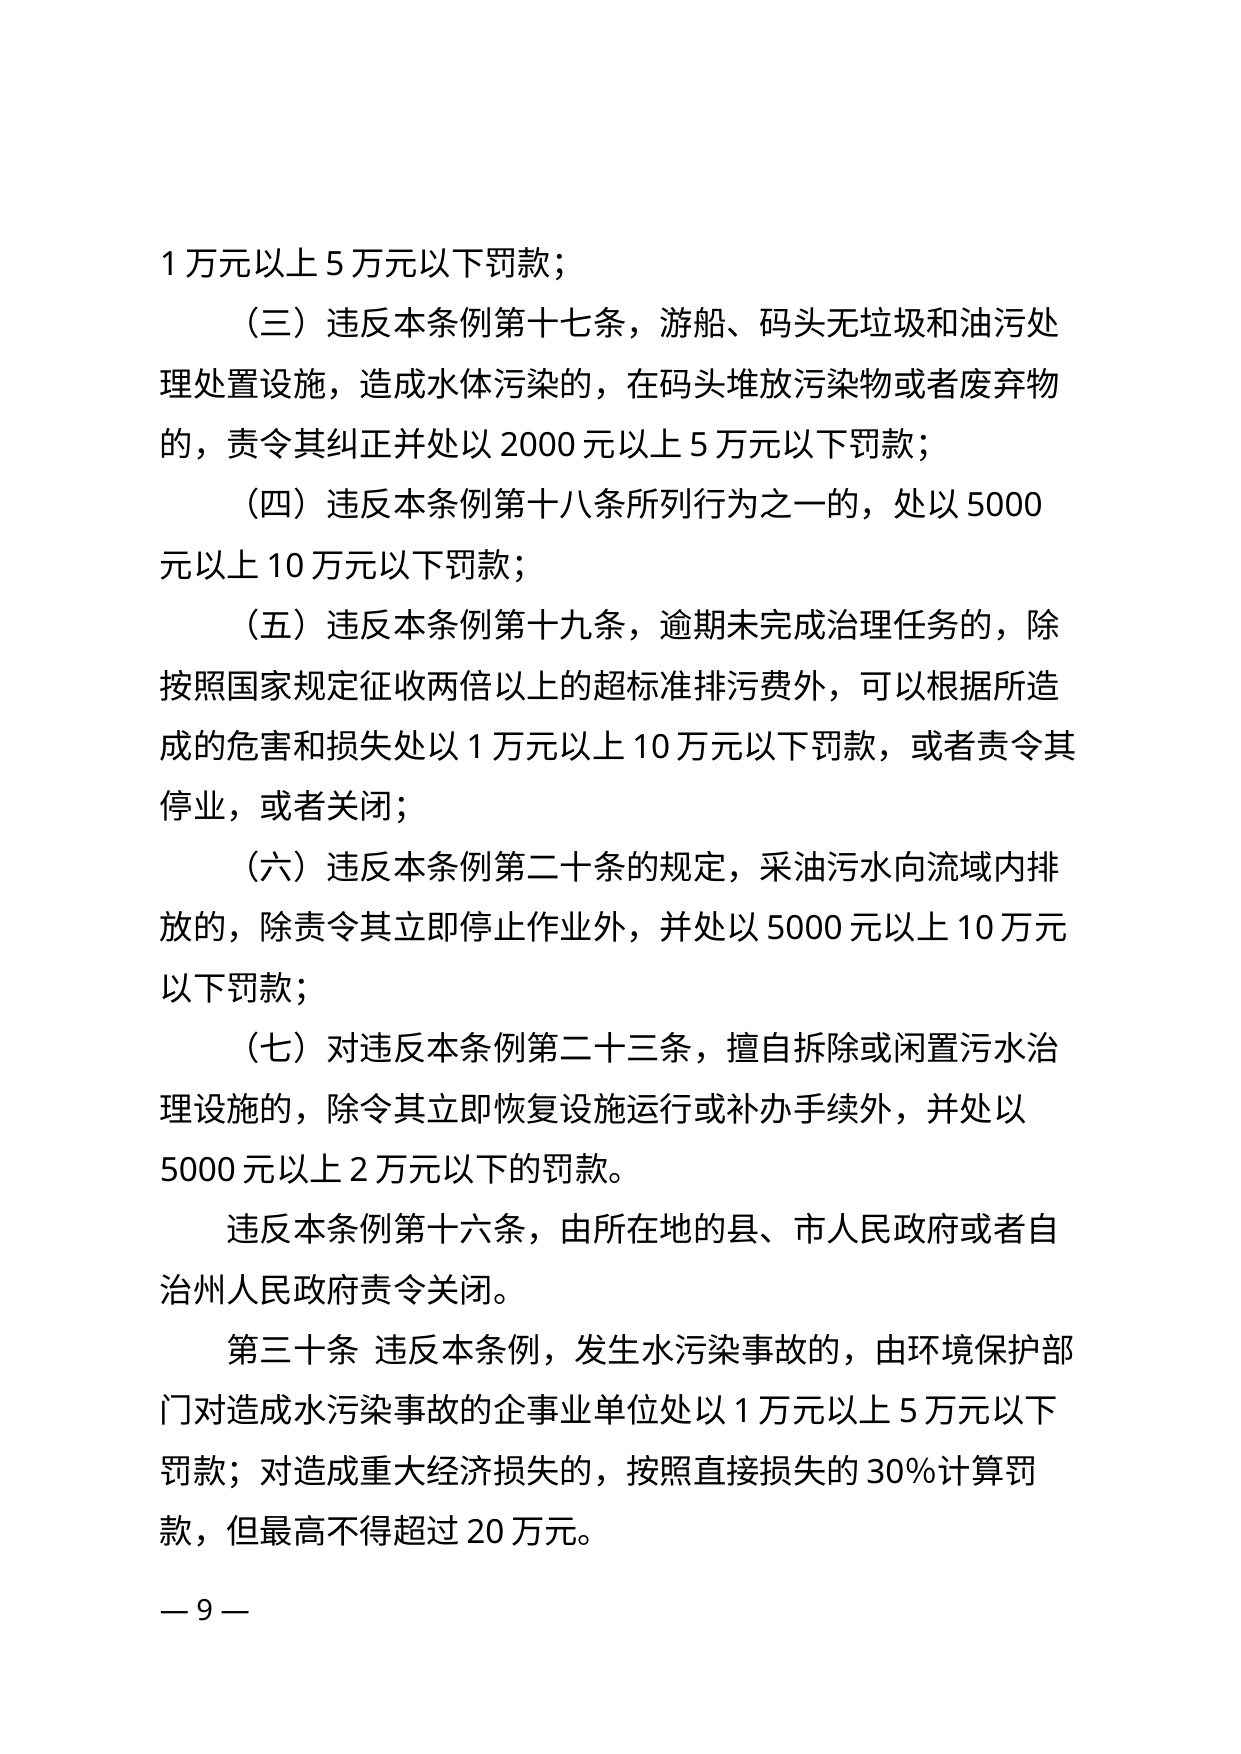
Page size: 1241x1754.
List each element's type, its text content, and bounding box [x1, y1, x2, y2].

text （四）违反本条例第十八条所列行为之一的，处以5000元以上10万元以下罚款； [159, 466, 1081, 587]
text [159, 224, 1081, 285]
text （五）违反本条例第十九条，逾期未完成治理任务的，除按照国家规定征收两倍以上的超标准排污费外，可以根据所造成的危害和损失处以1万元以上10万元以下罚款，或者责令其停业，或者关闭； [159, 587, 1081, 828]
text （六）违反本条例第二十条的规定，采油污水向流域内排放的，除责令其立即停止作业外，并处以5000元以上10万元以下罚款； [159, 828, 1081, 1010]
text 第三十条 违反本条例，发生水污染事故的，由环境保护部门对造成水污染事故的企事业单位处以1万元以上5万元以下罚款；对造成重大经济损失的，按照直接损失的30％计算罚款，但最高不得超过20万元。 [159, 1312, 1081, 1553]
text 违反本条例第十六条，由所在地的县、市人民政府或者自治州人民政府责令关闭。 [159, 1191, 1081, 1312]
text （七）对违反本条例第二十三条，擅自拆除或闲置污水治理设施的，除令其立即恢复设施运行或补办手续外，并处以5000元以上2万元以下的罚款。 [159, 1010, 1081, 1191]
text （三）违反本条例第十七条，游船、码头无垃圾和油污处理处置设施，造成水体污染的，在码头堆放污染物或者废弃物的，责令其纠正并处以2000元以上5万元以下罚款； [159, 285, 1081, 466]
